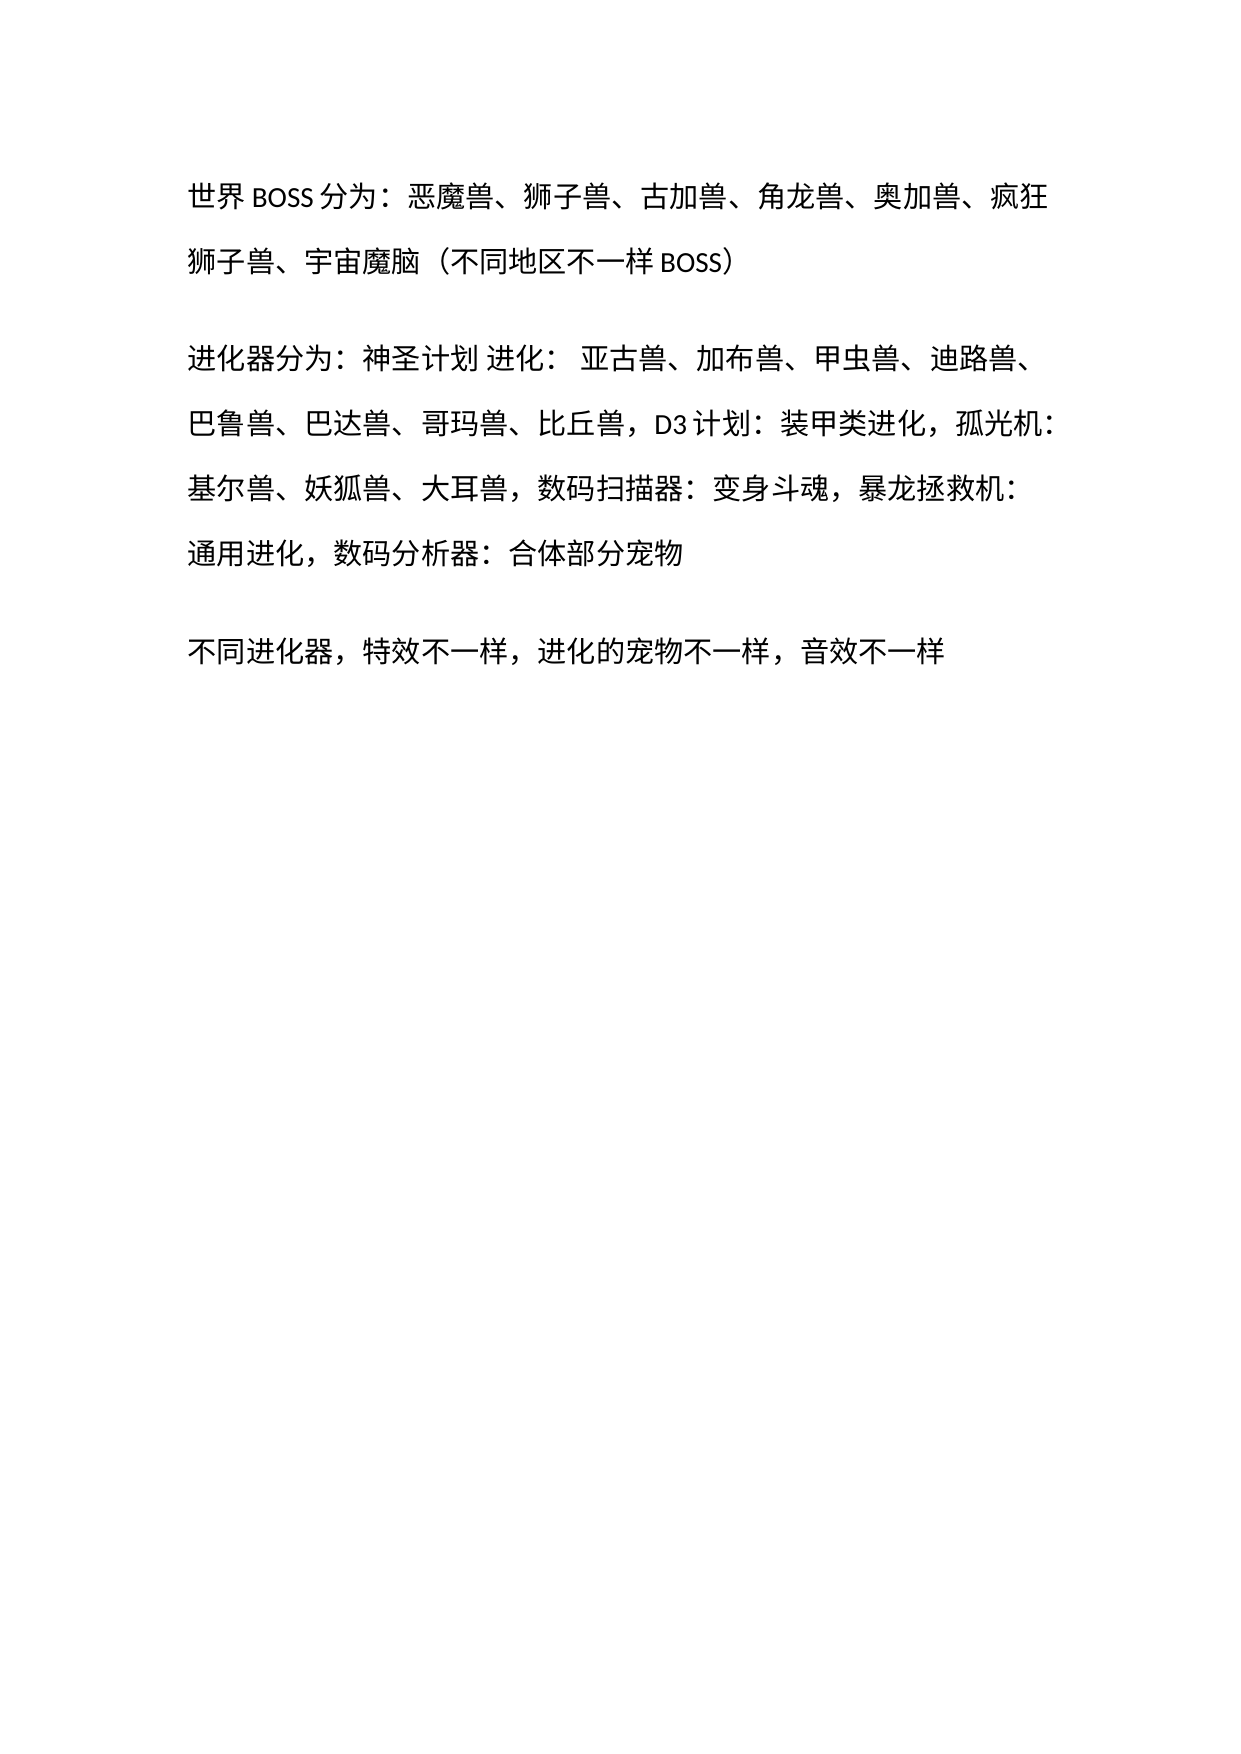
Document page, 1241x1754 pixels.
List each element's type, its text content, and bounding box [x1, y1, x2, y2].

text 进化器分为：神圣计划 进化： 亚古兽、加布兽、甲虫兽、迪路兽、巴鲁兽、巴达兽、哥玛兽、比丘兽，D3计划：装甲类进化，孤光机：基尔兽、妖狐兽、大耳兽，数码扫描器：变身斗魂，暴龙拯救机：通用进化，数码分析器：合体部分宠物 [187, 324, 1053, 584]
text 不同进化器，特效不一样，进化的宠物不一样，音效不一样 [187, 617, 1053, 682]
text 世界BOSS分为：恶魔兽、狮子兽、古加兽、角龙兽、奥加兽、疯狂狮子兽、宇宙魔脑（不同地区不一样BOSS） [187, 162, 1053, 292]
